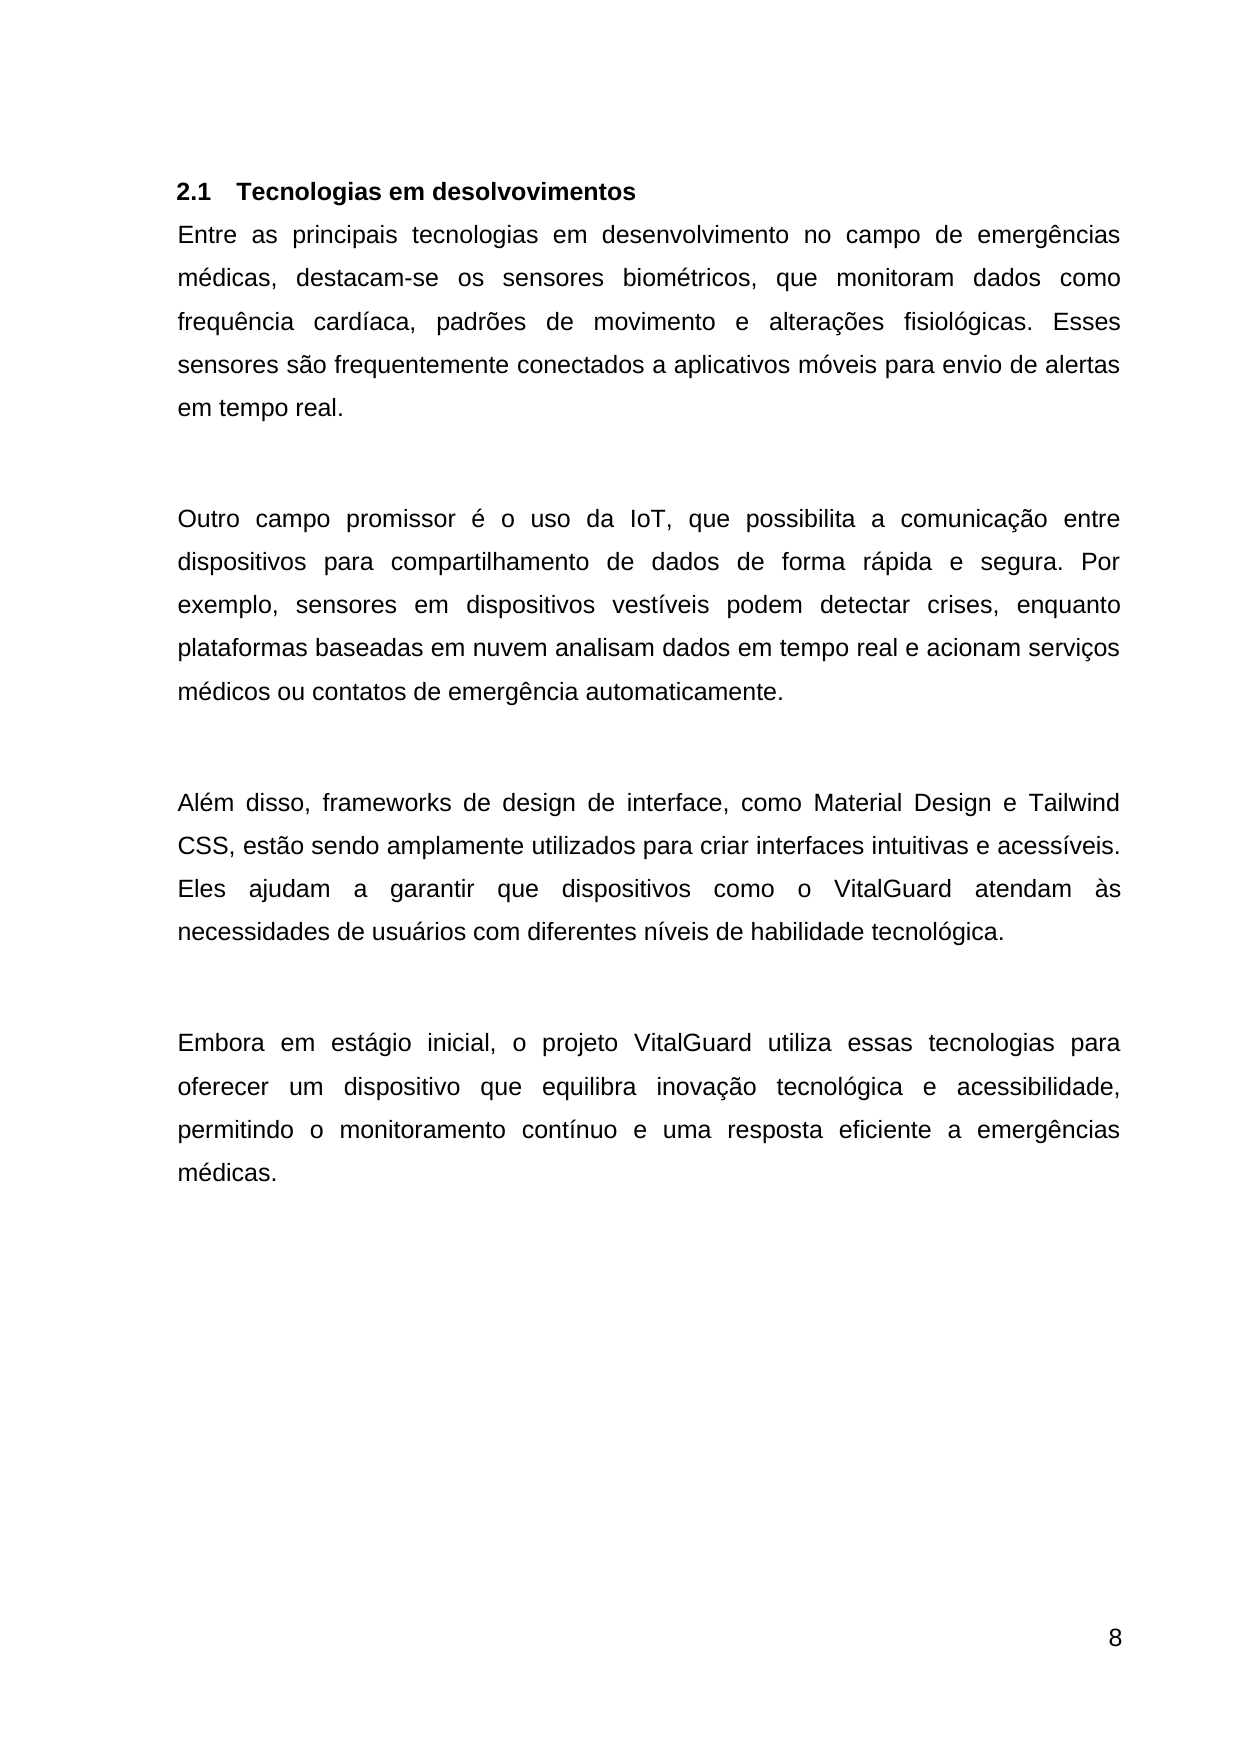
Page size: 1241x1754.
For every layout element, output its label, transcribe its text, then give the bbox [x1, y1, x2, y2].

text Outro campo promissor é o uso da IoT, que possibilita a comunicação entre dispositivos para compartilhamento de dados de forma rápida e segura. Por exemplo, sensores em dispositivos vestíveis podem detectar crises, enquanto plataformas baseadas em nuvem analisam dados em tempo real e acionam serviços médicos ou contatos de emergência automaticamente. [177, 504, 1122, 705]
text Entre as principais tecnologias em desenvolvimento no campo de emergências médicas, destacam-se os sensores biométricos, que monitoram dados como frequência cardíaca, padrões de movimento e alterações fisiológicas. Esses sensores são frequentemente conectados a aplicativos móveis para envio de alertas em tempo real. [177, 220, 1122, 422]
text Embora em estágio inicial, o projeto VitalGuard utiliza essas tecnologias para oferecer um dispositivo que equilibra inovação tecnológica e acessibilidade, permitindo o monitoramento contínuo e uma resposta eficiente a emergências médicas. [177, 1028, 1122, 1187]
subtitle Tecnologias em desolvovimentos [176, 177, 1122, 206]
text Além disso, frameworks de design de interface, como Material Design e Tailwind CSS, estão sendo amplamente utilizados para criar interfaces intuitivas e acessíveis. Eles ajudam a garantir que dispositivos como o VitalGuard atendam às necessidades de usuários com diferentes níveis de habilidade tecnológica. [177, 788, 1122, 946]
